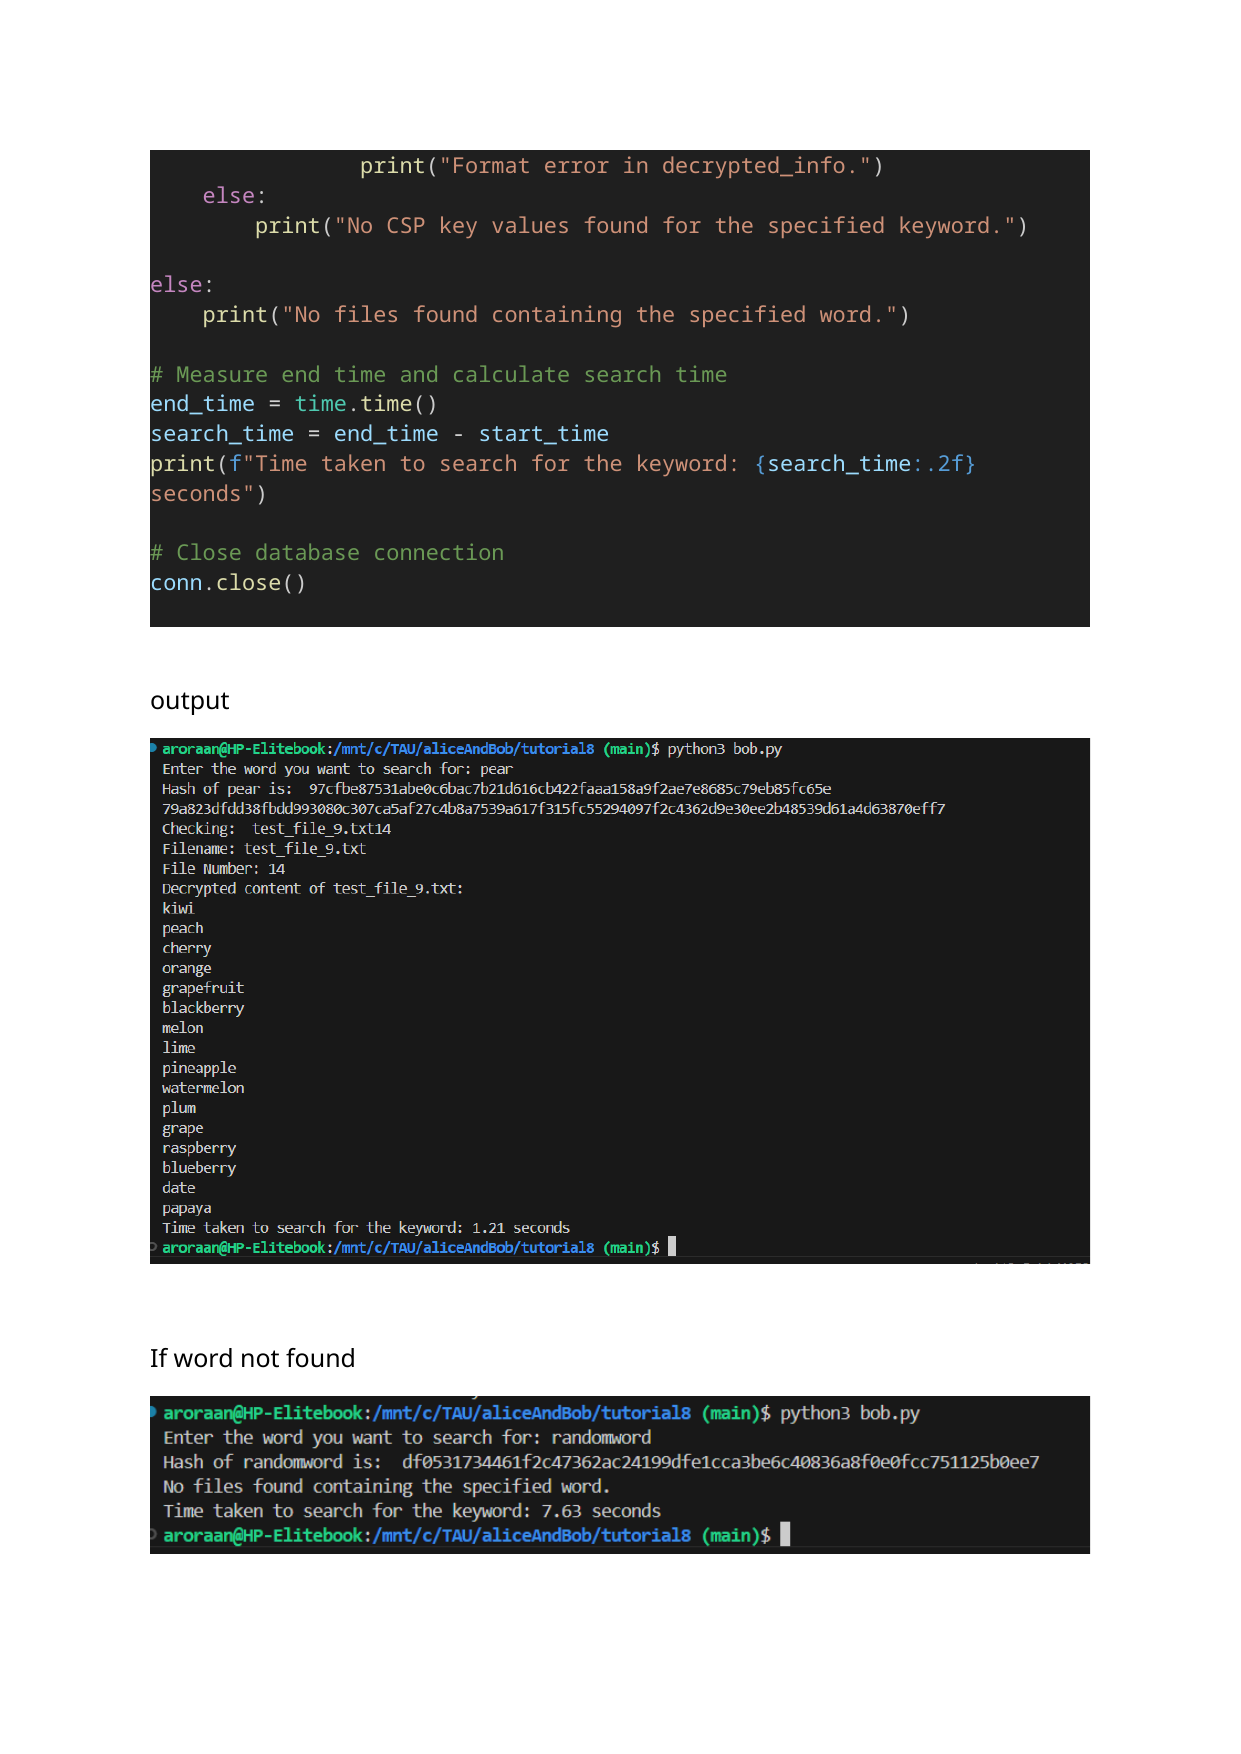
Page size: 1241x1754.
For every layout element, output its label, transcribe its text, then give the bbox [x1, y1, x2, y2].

text If word not found [150, 1341, 1090, 1375]
text else: [150, 180, 1090, 209]
picture [150, 1396, 1091, 1554]
text end_time = time.time() [150, 388, 1090, 418]
text conn.close() [150, 567, 1090, 597]
text print("No files found containing the specified word.") [150, 299, 1090, 329]
text print("No CSP key values found for the specified keyword.") [150, 209, 1090, 239]
text else: [150, 269, 1090, 299]
text print(f"Time taken to search for the keyword: {search_time:.2f} seconds") [150, 448, 1090, 507]
picture [150, 738, 1091, 1264]
text # Measure end time and calculate search time [150, 358, 1090, 388]
text output [150, 682, 1090, 717]
text print("Format error in decrypted_info.") [150, 150, 1090, 180]
text search_time = end_time - start_time [150, 418, 1090, 448]
text # Close database connection [150, 537, 1090, 567]
